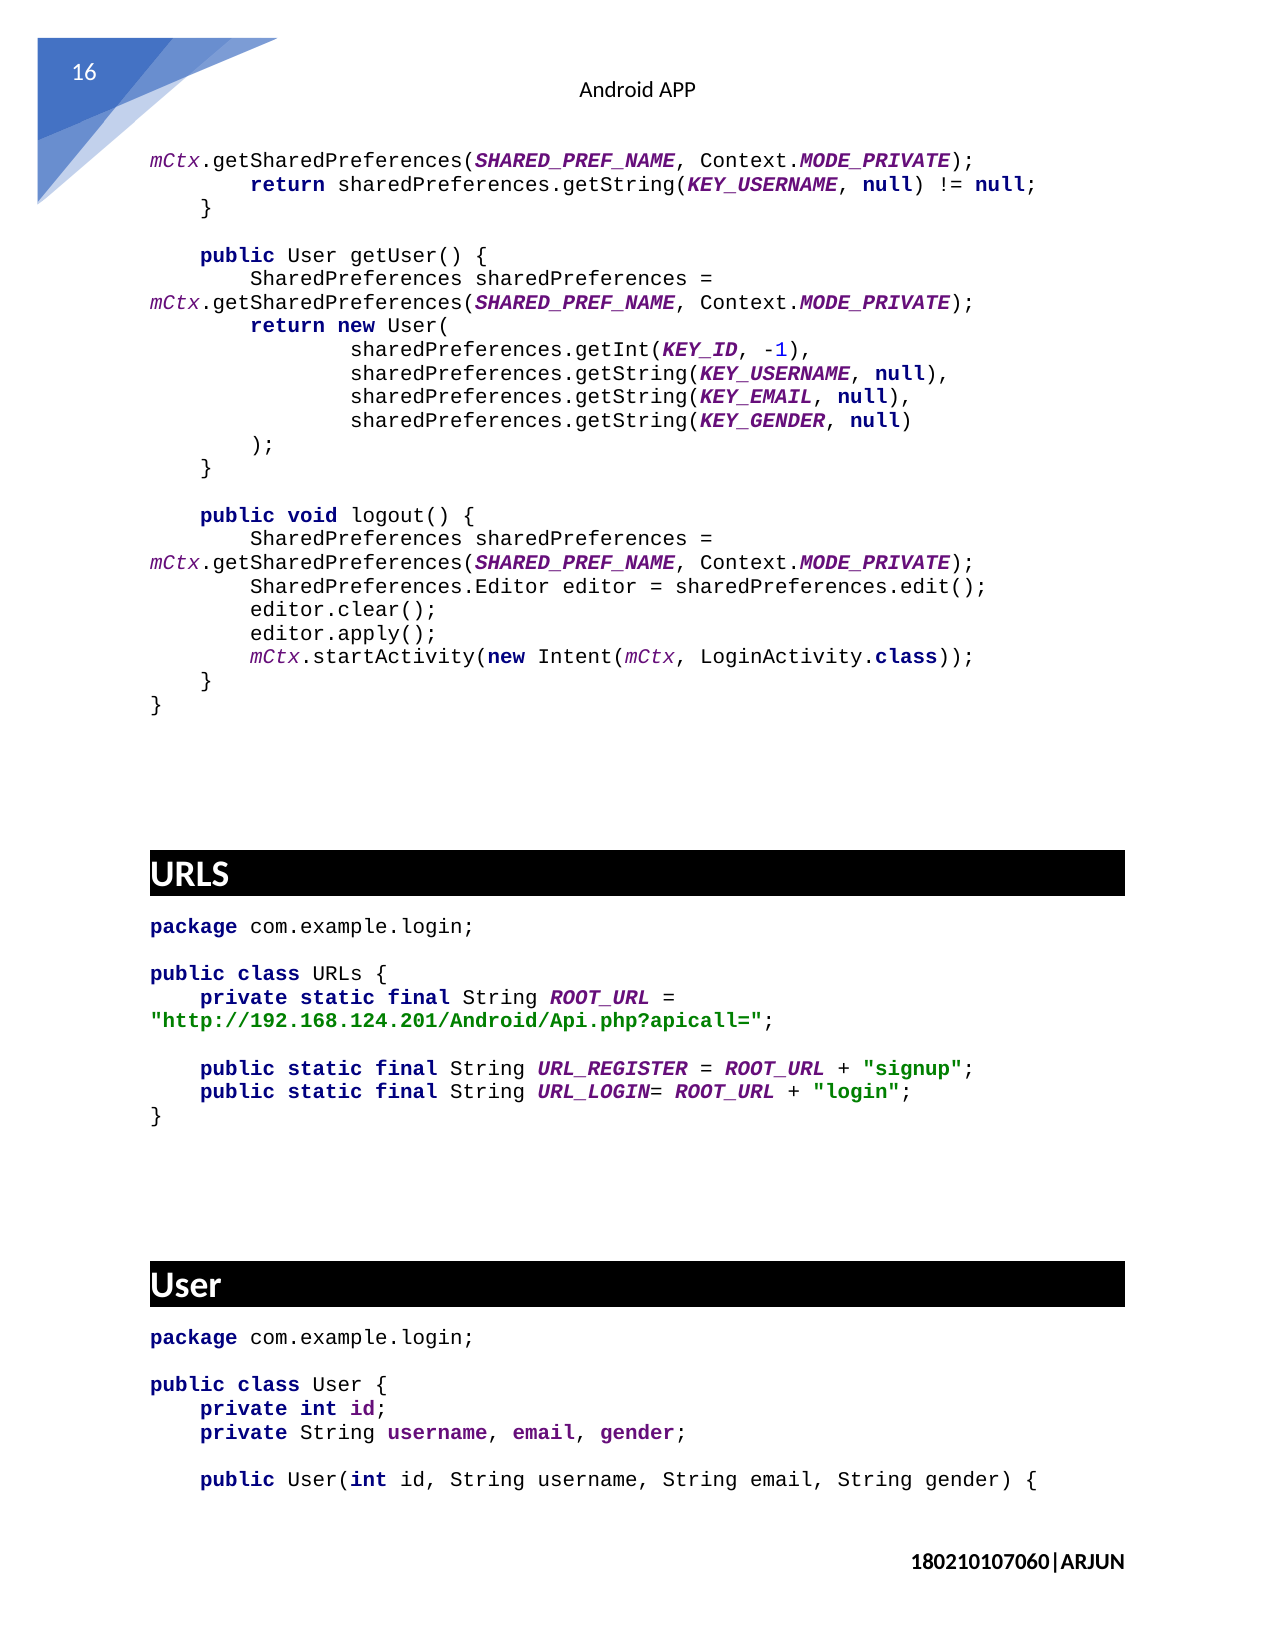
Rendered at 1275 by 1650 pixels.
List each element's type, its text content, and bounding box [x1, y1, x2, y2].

picture [37, 37, 279, 206]
text User [150, 1261, 1125, 1307]
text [150, 150, 1125, 717]
text package com.example.login; public class URLs { private static final String ROOT_URL = "http://192.168.124.201/Android/Api.php?apicall="; public static final String URL_REGISTER = ROOT_URL + "signup"; public static final String URL_LOGIN= ROOT_URL + "login"; } [150, 916, 1125, 1129]
text URLS [150, 850, 1125, 896]
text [150, 1327, 1125, 1493]
